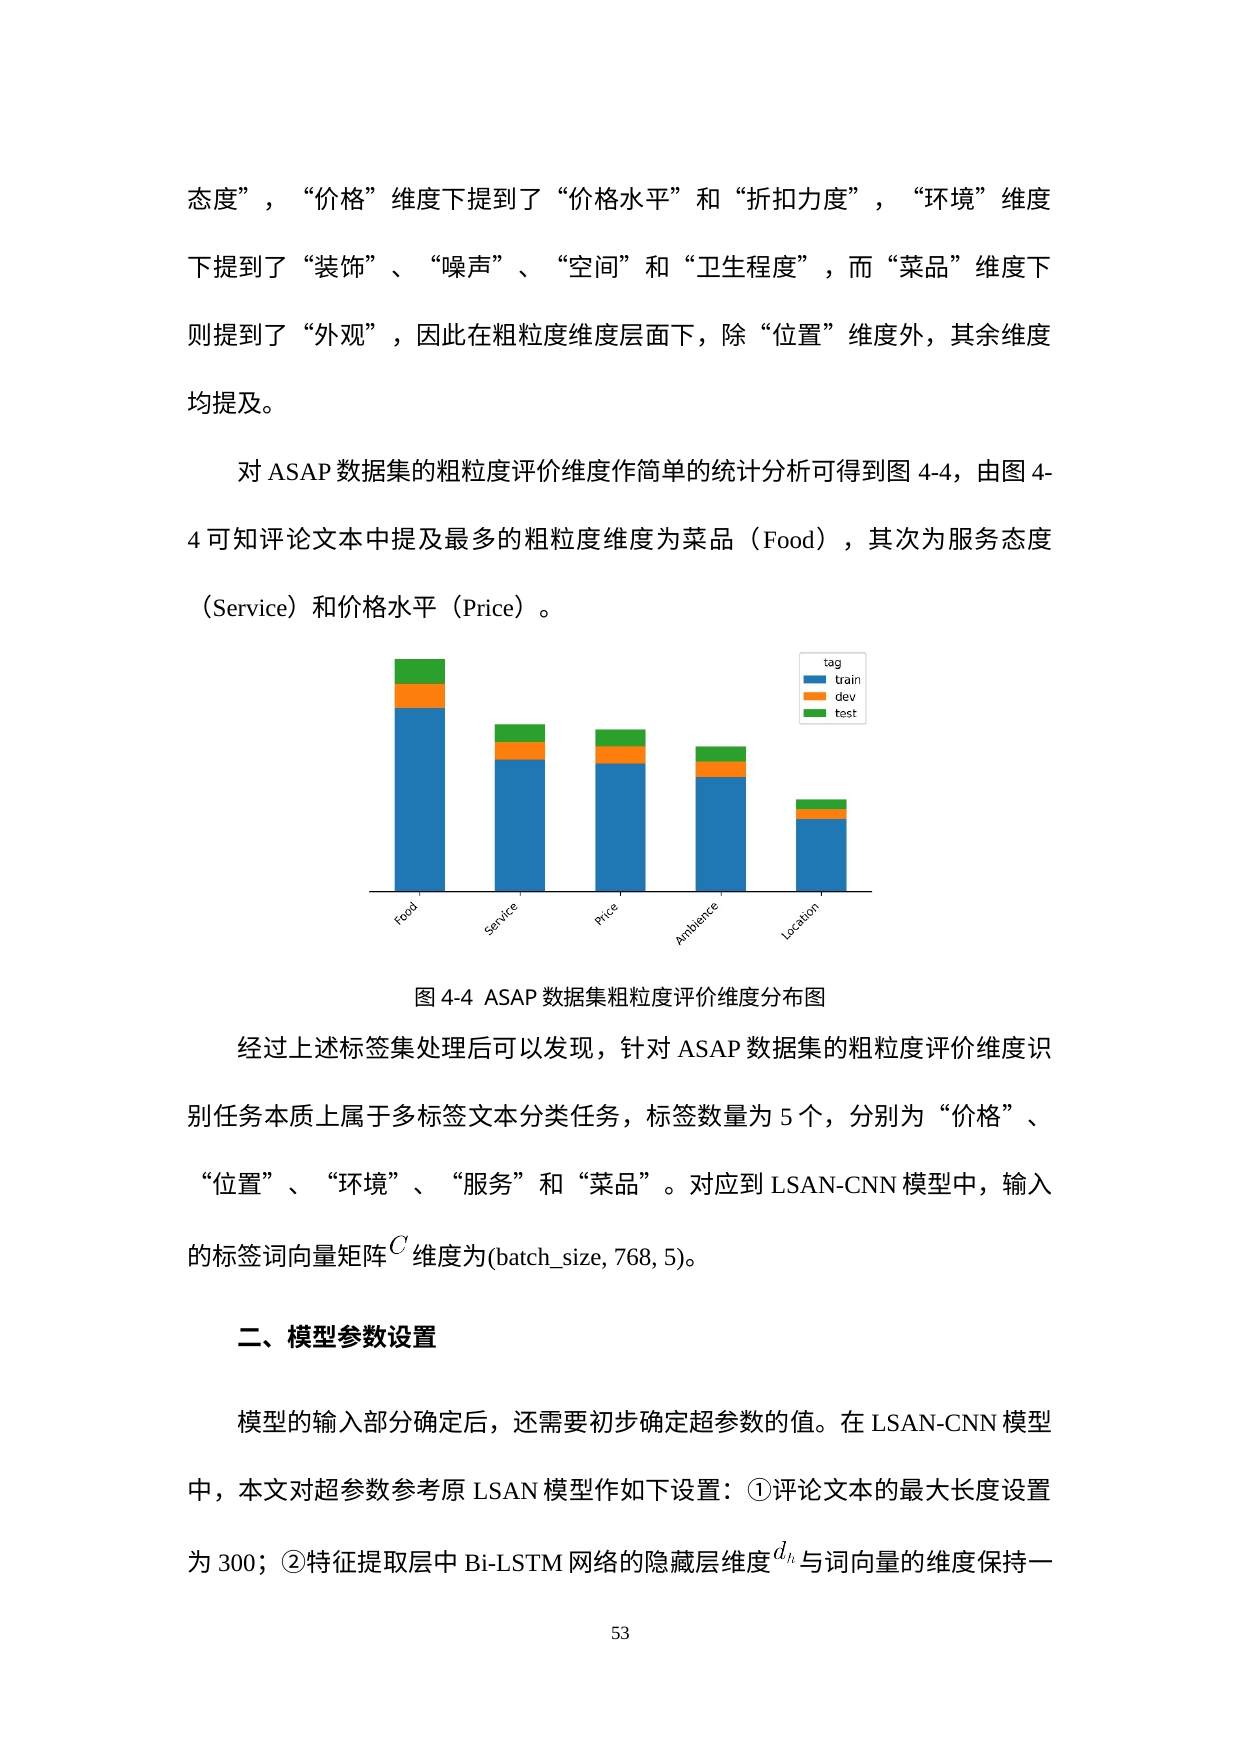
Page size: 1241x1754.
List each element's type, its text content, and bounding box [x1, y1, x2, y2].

subtitle 二、模型参数设置 [187, 1301, 1053, 1369]
text 图 4-4 ASAP数据集粗粒度评价维度分布图 [187, 979, 1053, 1013]
picture [362, 639, 879, 955]
text 经过上述标签集处理后可以发现，针对ASAP数据集的粗粒度评价维度识别任务本质上属于多标签文本分类任务，标签数量为5个，分别为“价格”、“位置”、“环境”、“服务”和“菜品”。对应到LSAN-CNN模型中，输入的标签词向量矩阵维度为(batch_size, 768, 5)。 [187, 1013, 1053, 1284]
text 对ASAP数据集的粗粒度评价维度作简单的统计分析可得到图4-4，由图4-4可知评论文本中提及最多的粗粒度维度为菜品（Food），其次为服务态度（Service）和价格水平（Price）。 [187, 436, 1053, 639]
